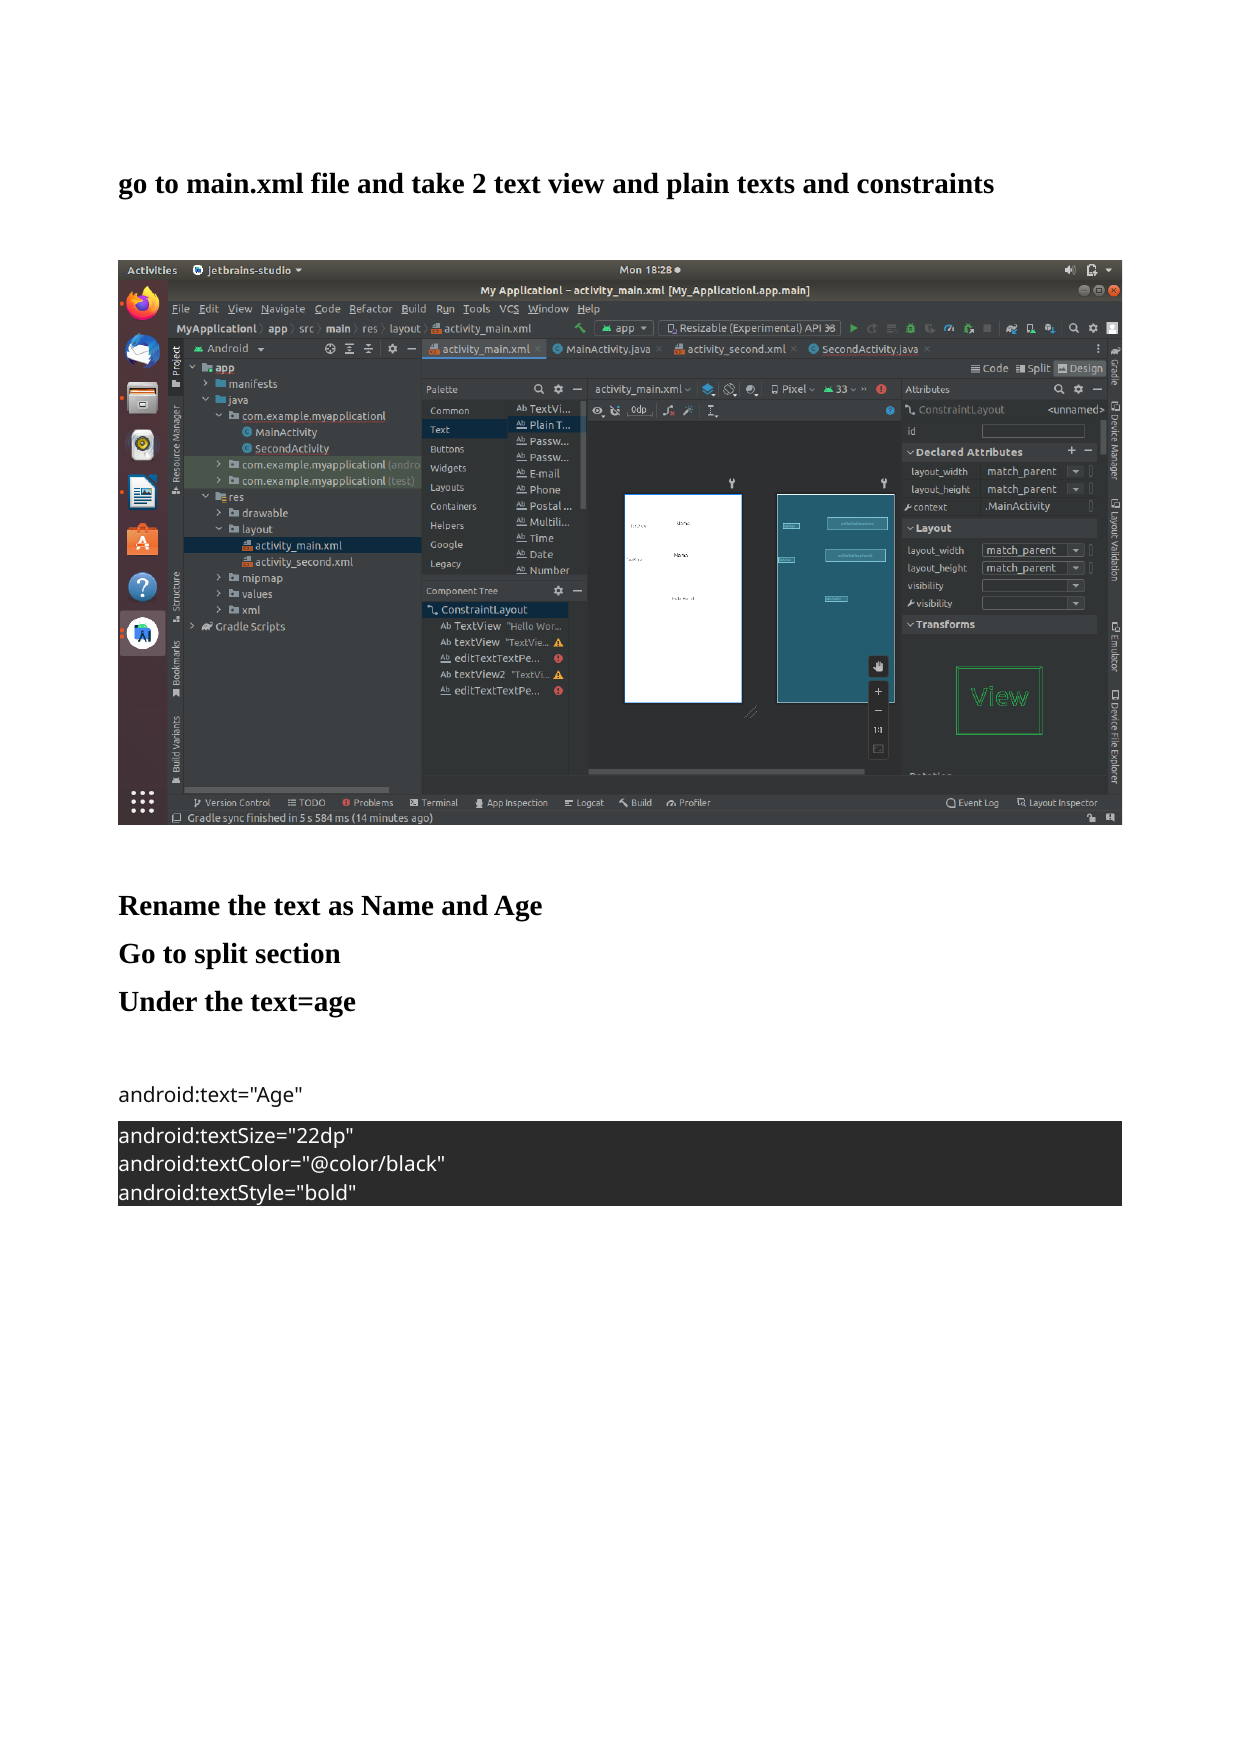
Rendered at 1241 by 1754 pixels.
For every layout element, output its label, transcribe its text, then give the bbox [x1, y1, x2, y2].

subtitle go to main.xml file and take 2 text view and plain texts and constraints [118, 166, 1122, 200]
text android:textSize="22dp" [118, 1121, 1122, 1149]
text android:textStyle="bold" [118, 1178, 1122, 1206]
text android:textColor="@color/black" [118, 1149, 1122, 1178]
subtitle Rename the text as Name and Age [118, 888, 1122, 921]
text android:text="Age" [118, 1080, 1122, 1108]
subtitle Under the text=age [118, 984, 1122, 1017]
subtitle Go to split section [118, 936, 1122, 969]
picture [118, 260, 1123, 825]
